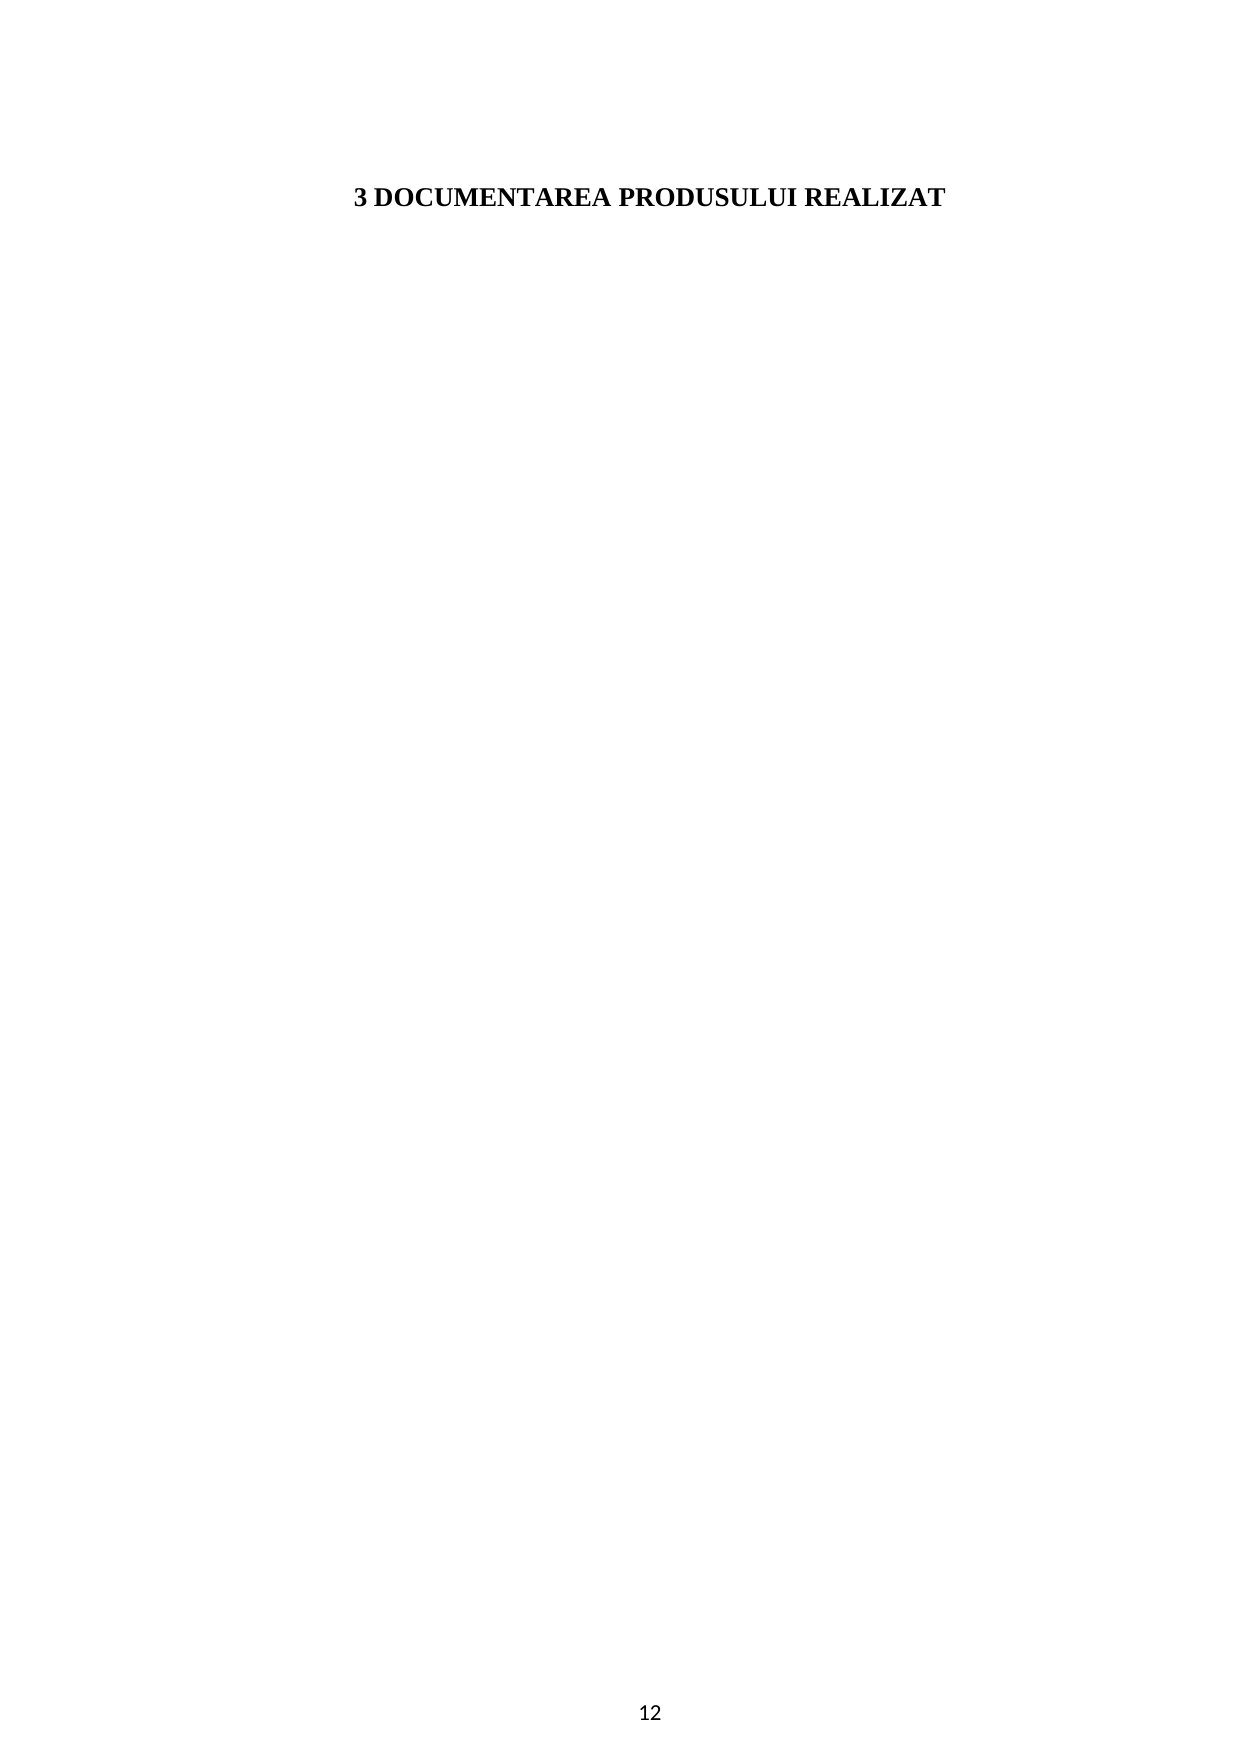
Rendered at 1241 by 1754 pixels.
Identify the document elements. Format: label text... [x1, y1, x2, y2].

subtitle 3 DOCUMENTAREA PRODUSULUI REALIZAT [118, 181, 1181, 212]
